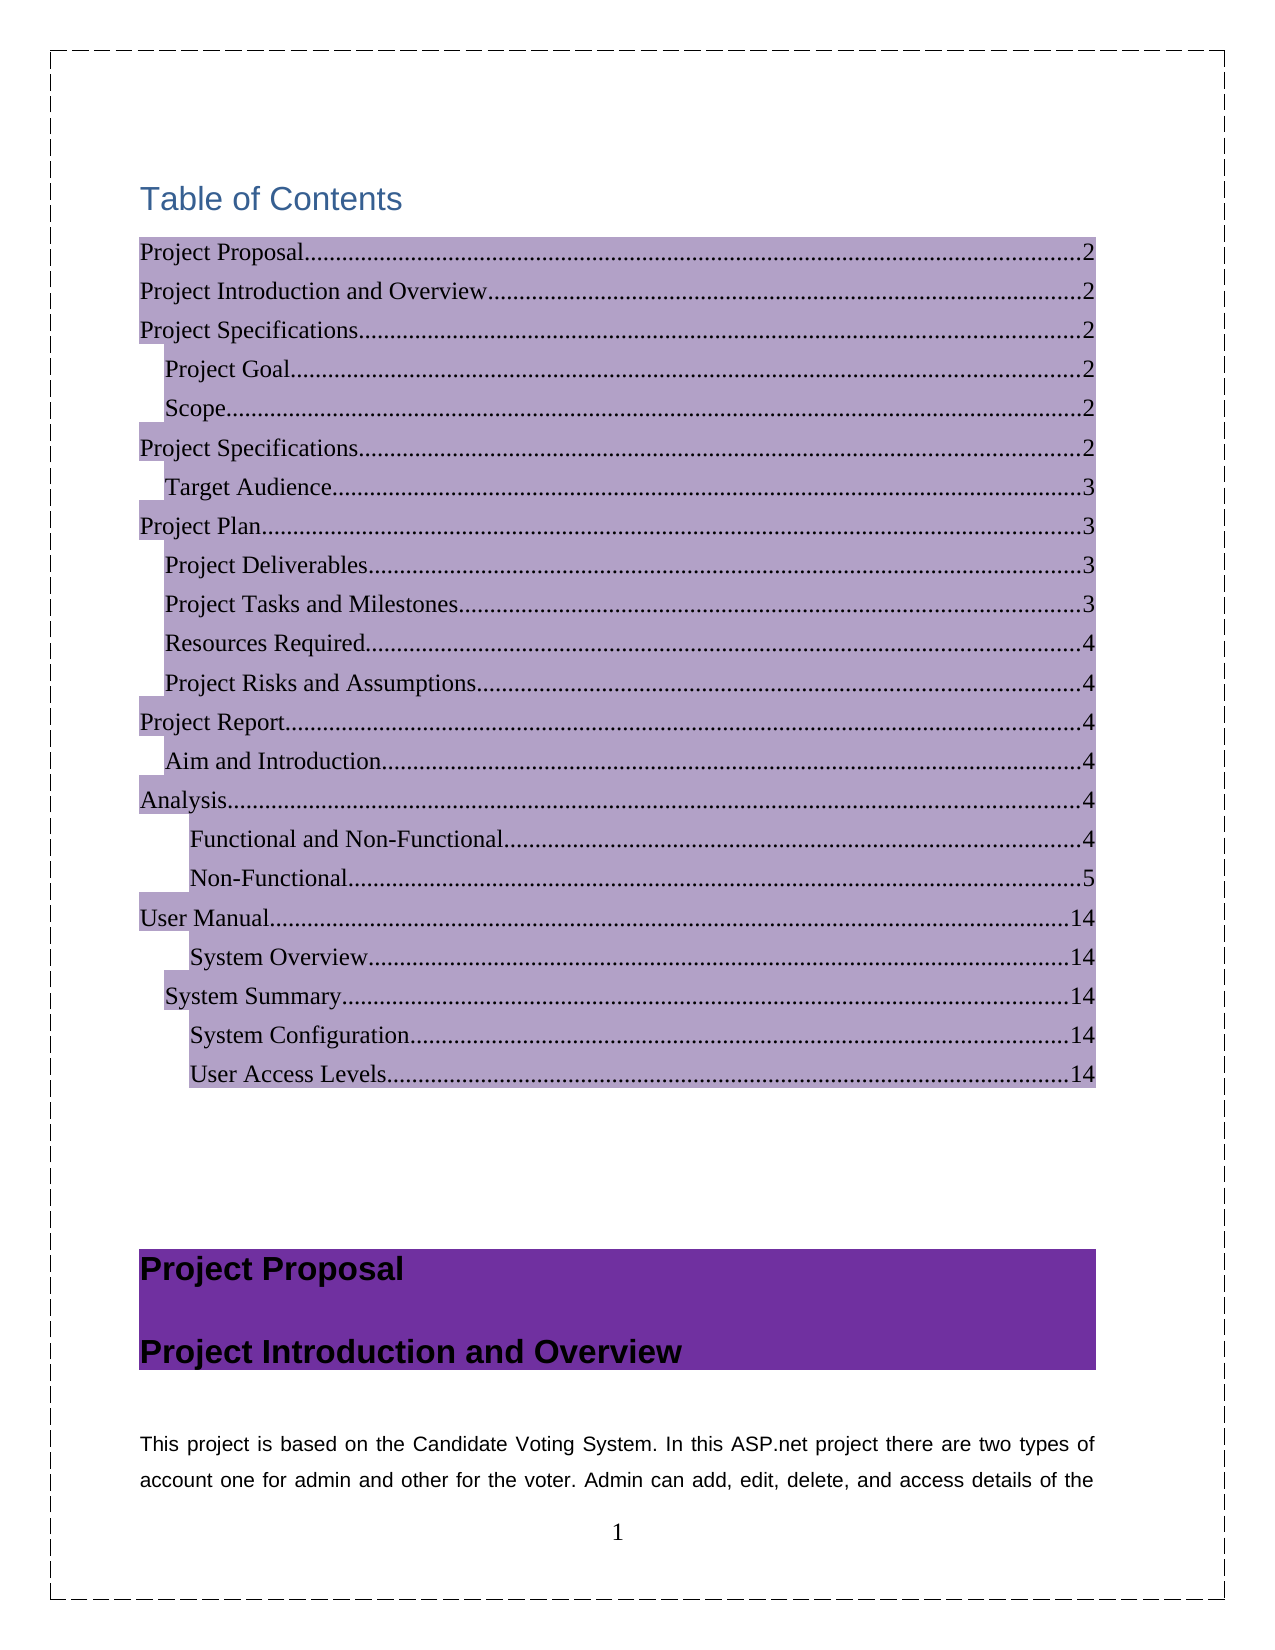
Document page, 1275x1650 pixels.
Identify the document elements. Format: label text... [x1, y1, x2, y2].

subtitle Project Proposal [139, 1249, 1096, 1288]
subtitle Project Introduction and Overview [139, 1332, 1096, 1370]
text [139, 1432, 1096, 1491]
